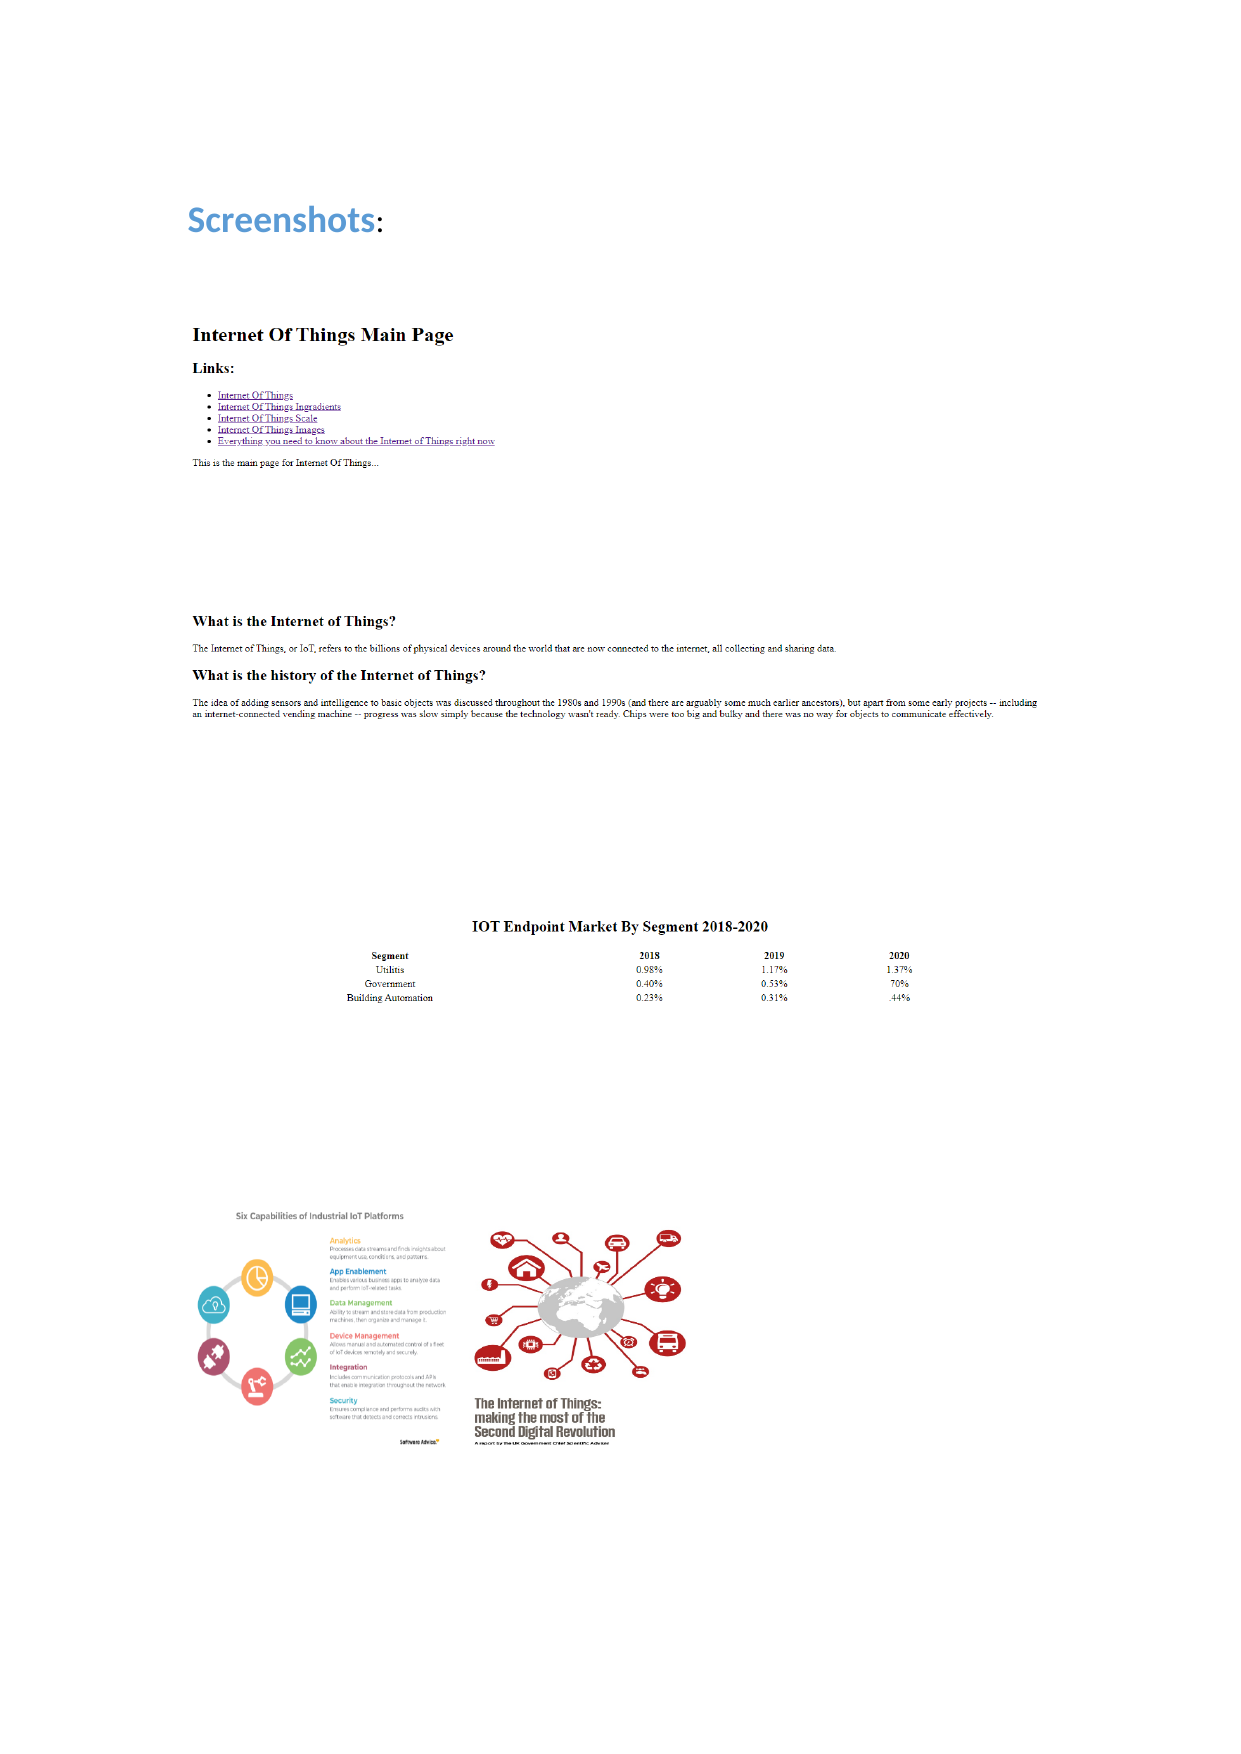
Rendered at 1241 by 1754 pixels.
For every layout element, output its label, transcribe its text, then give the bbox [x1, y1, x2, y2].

picture [187, 323, 1052, 472]
list Screenshots: [187, 196, 1053, 242]
picture [187, 608, 1052, 729]
picture [187, 1202, 1052, 1473]
picture [187, 912, 1052, 1020]
